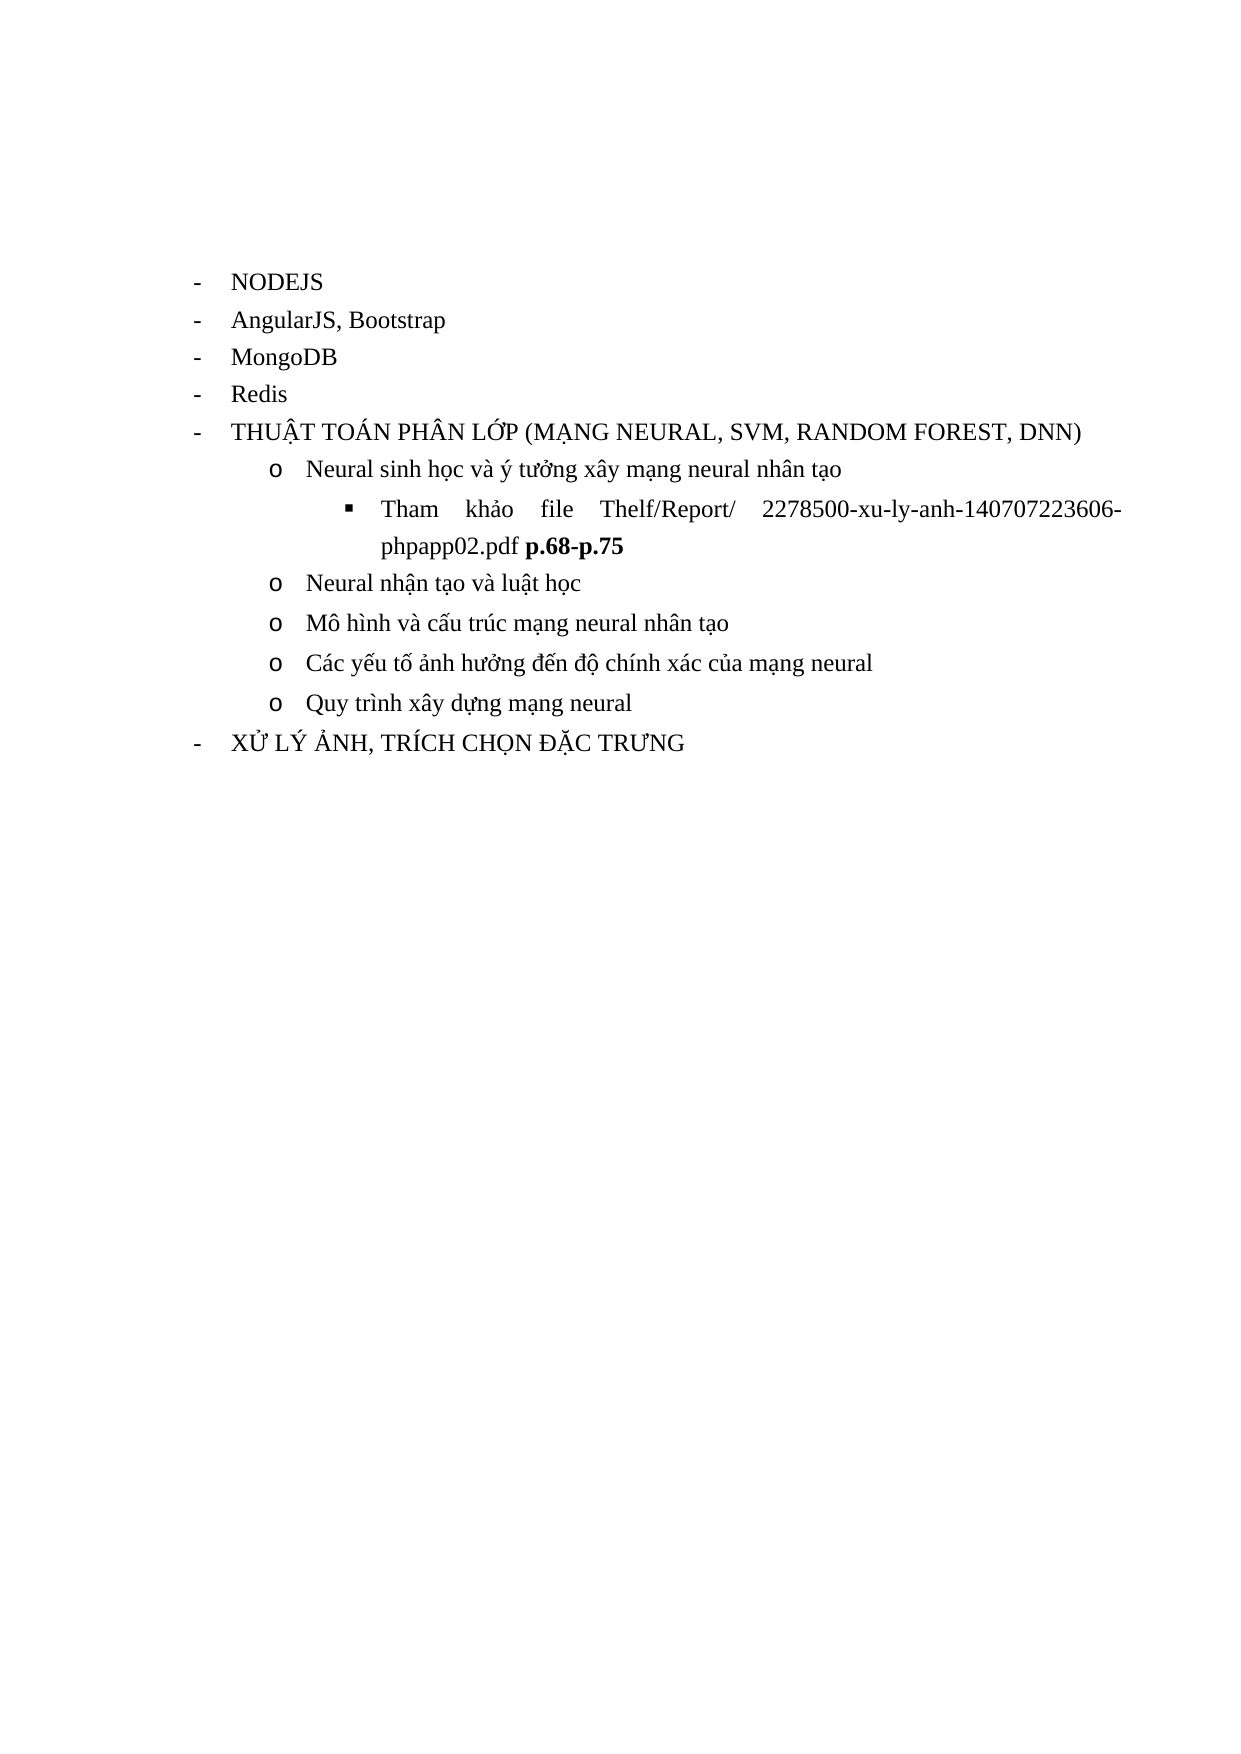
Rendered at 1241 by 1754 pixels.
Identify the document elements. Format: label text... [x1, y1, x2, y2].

list Redis [193, 379, 1122, 408]
list Các yếu tố ảnh hưởng đến độ chính xác của mạng neural [268, 648, 1122, 679]
list Neural nhận tạo và luật học [268, 568, 1122, 599]
list AngularJS, Bootstrap [193, 305, 1122, 333]
list XỬ LÝ ẢNH, TRÍCH CHỌN ĐẶC TRƯNG [193, 728, 1122, 757]
list Mô hình và cấu trúc mạng neural nhân tạo [268, 608, 1122, 639]
list Quy trình xây dựng mạng neural [268, 688, 1122, 719]
list Neural sinh học và ý tưởng xây mạng neural nhân tạo [268, 454, 1122, 485]
list MongoDB [193, 342, 1122, 371]
list NODEJS [193, 267, 1122, 296]
list Tham khảo file Thelf/Report/ 2278500-xu-ly-anh-140707223606-phpapp02.pdf p.68-p.75 [343, 494, 1122, 560]
list THUẬT TOÁN PHÂN LỚP (MẠNG NEURAL, SVM, RANDOM FOREST, DNN) [193, 417, 1122, 445]
